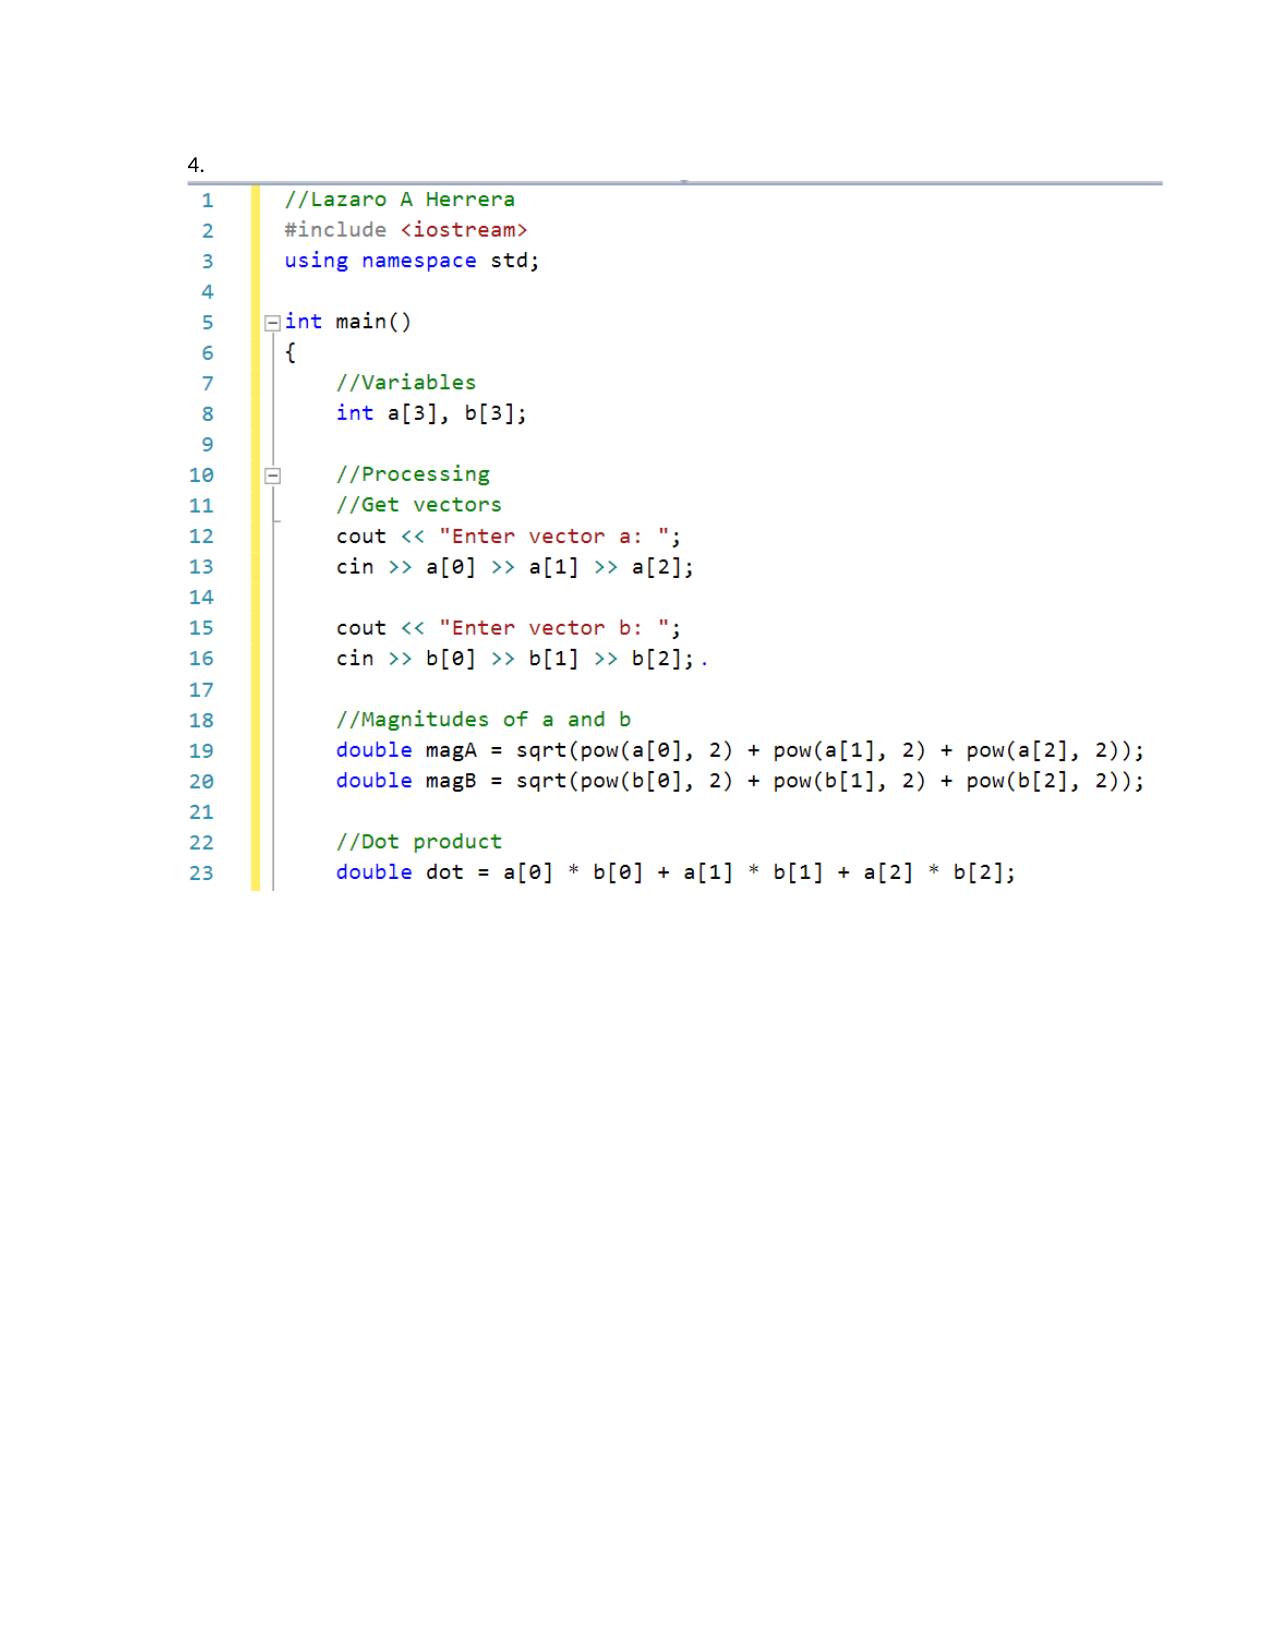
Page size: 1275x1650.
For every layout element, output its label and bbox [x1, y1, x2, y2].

picture [187, 180, 1163, 891]
